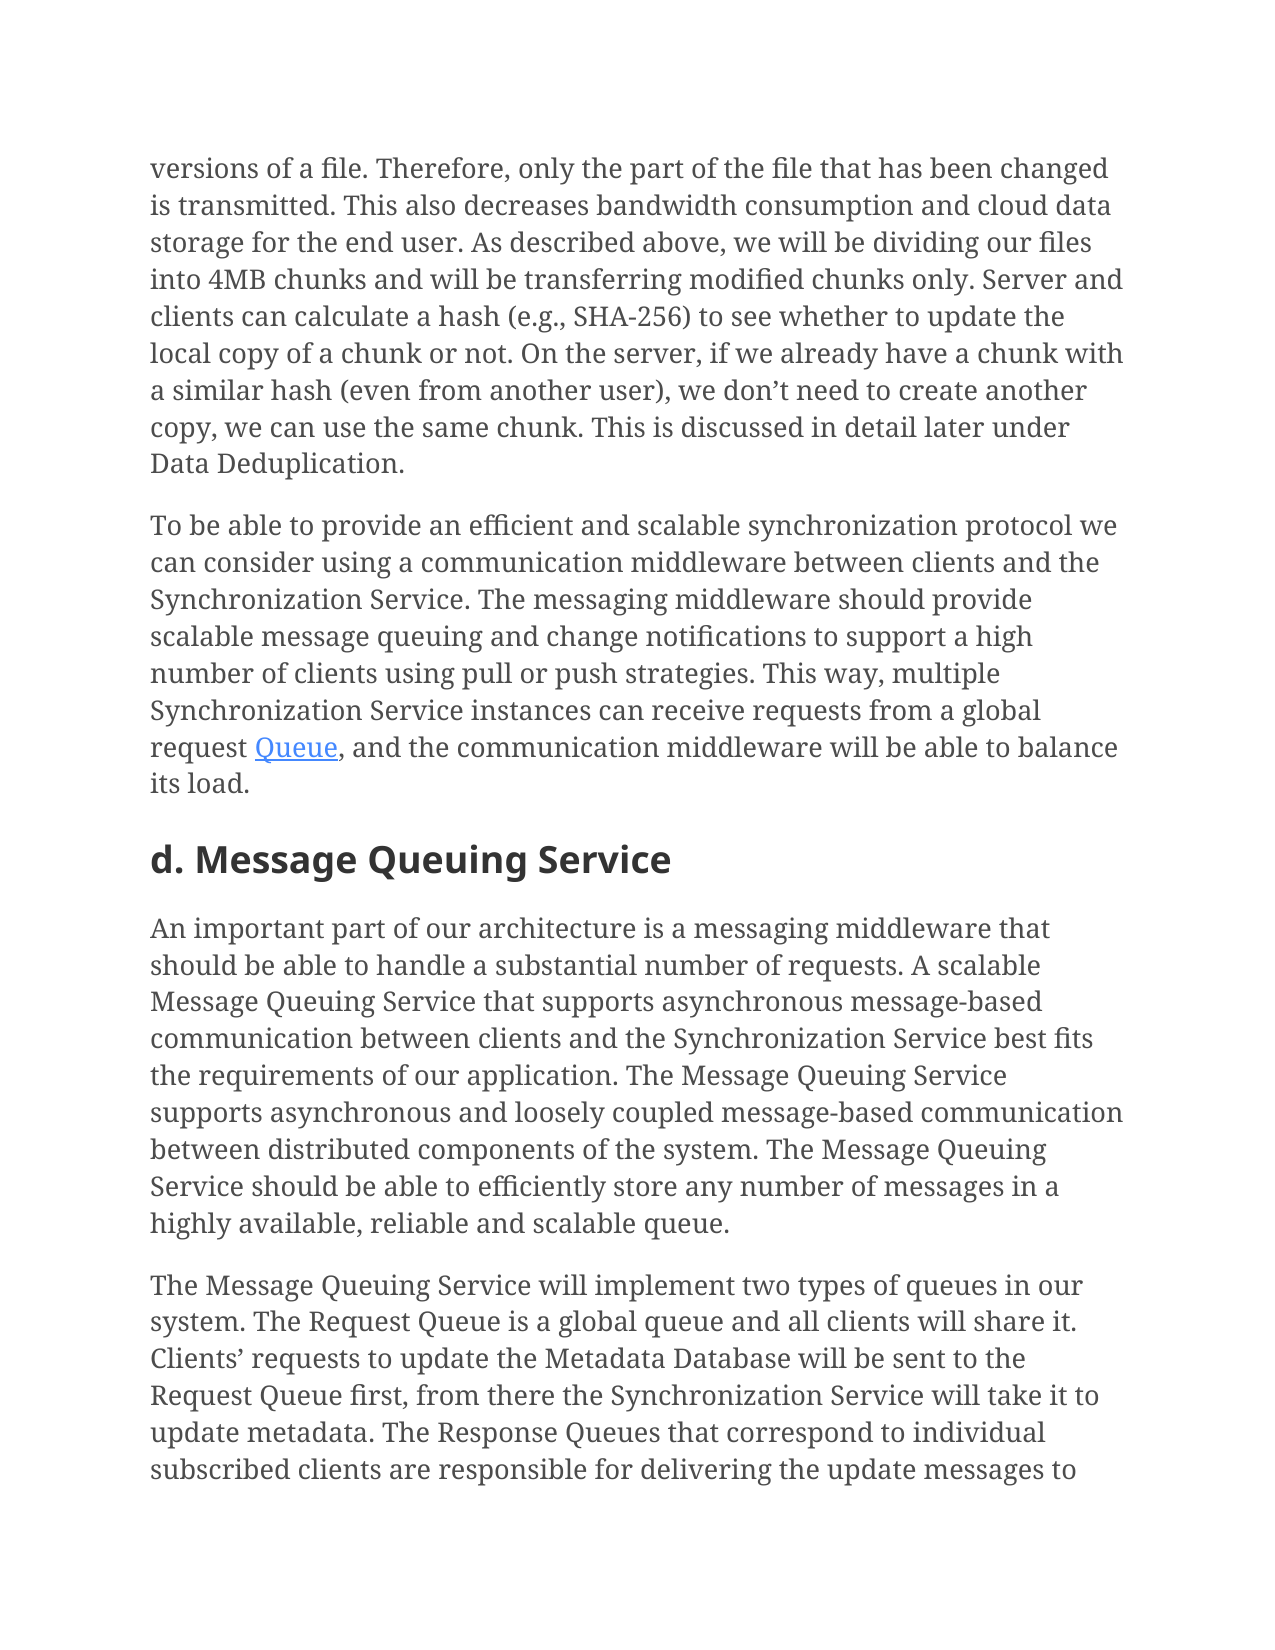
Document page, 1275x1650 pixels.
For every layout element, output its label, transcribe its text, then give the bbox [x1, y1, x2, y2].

text An important part of our architecture is a messaging middleware that should be able to handle a substantial number of requests. A scalable Message Queuing Service that supports asynchronous message-based communication between clients and the Synchronization Service best fits the requirements of our application. The Message Queuing Service supports asynchronous and loosely coupled message-based communication between distributed components of the system. The Message Queuing Service should be able to efficiently store any number of messages in a highly available, reliable and scalable queue. [150, 909, 1125, 1241]
text To be able to provide an efficient and scalable synchronization protocol we can consider using a communication middleware between clients and the Synchronization Service. The messaging middleware should provide scalable message queuing and change notifications to support a high number of clients using pull or push strategies. This way, multiple Synchronization Service instances can receive requests from a global request Queue, and the communication middleware will be able to balance its load. [150, 507, 1125, 802]
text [150, 150, 1125, 482]
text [150, 1266, 1125, 1487]
text d. Message Queuing Service [150, 833, 1125, 884]
